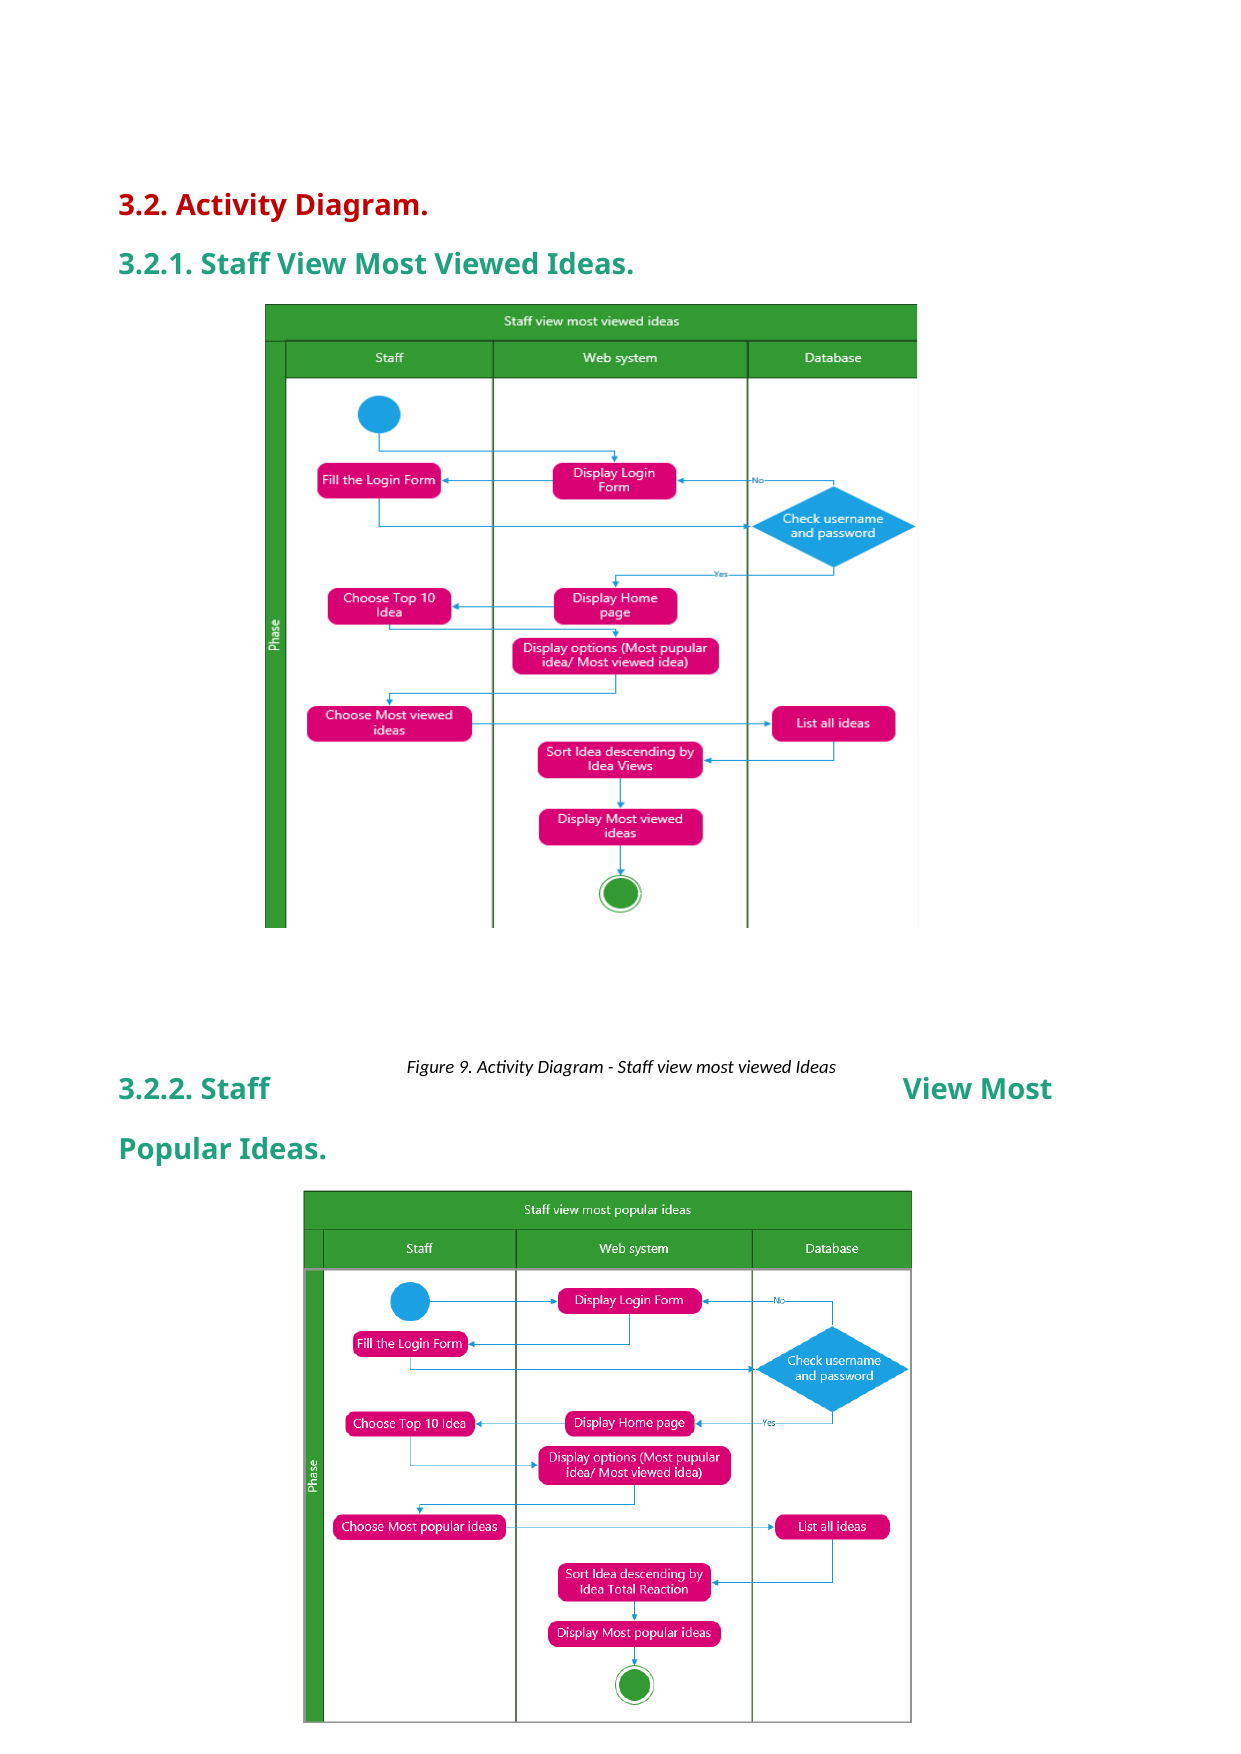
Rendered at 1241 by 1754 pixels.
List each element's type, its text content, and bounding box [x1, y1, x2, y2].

subtitle 3.2.2. Staff View Most Popular Ideas. [118, 1068, 1122, 1168]
subtitle 3.2.1. Staff View Most Viewed Ideas. [118, 243, 1122, 283]
text 3.2. Activity Diagram. [118, 184, 1122, 223]
picture [301, 1188, 913, 1724]
picture [325, 427, 734, 806]
